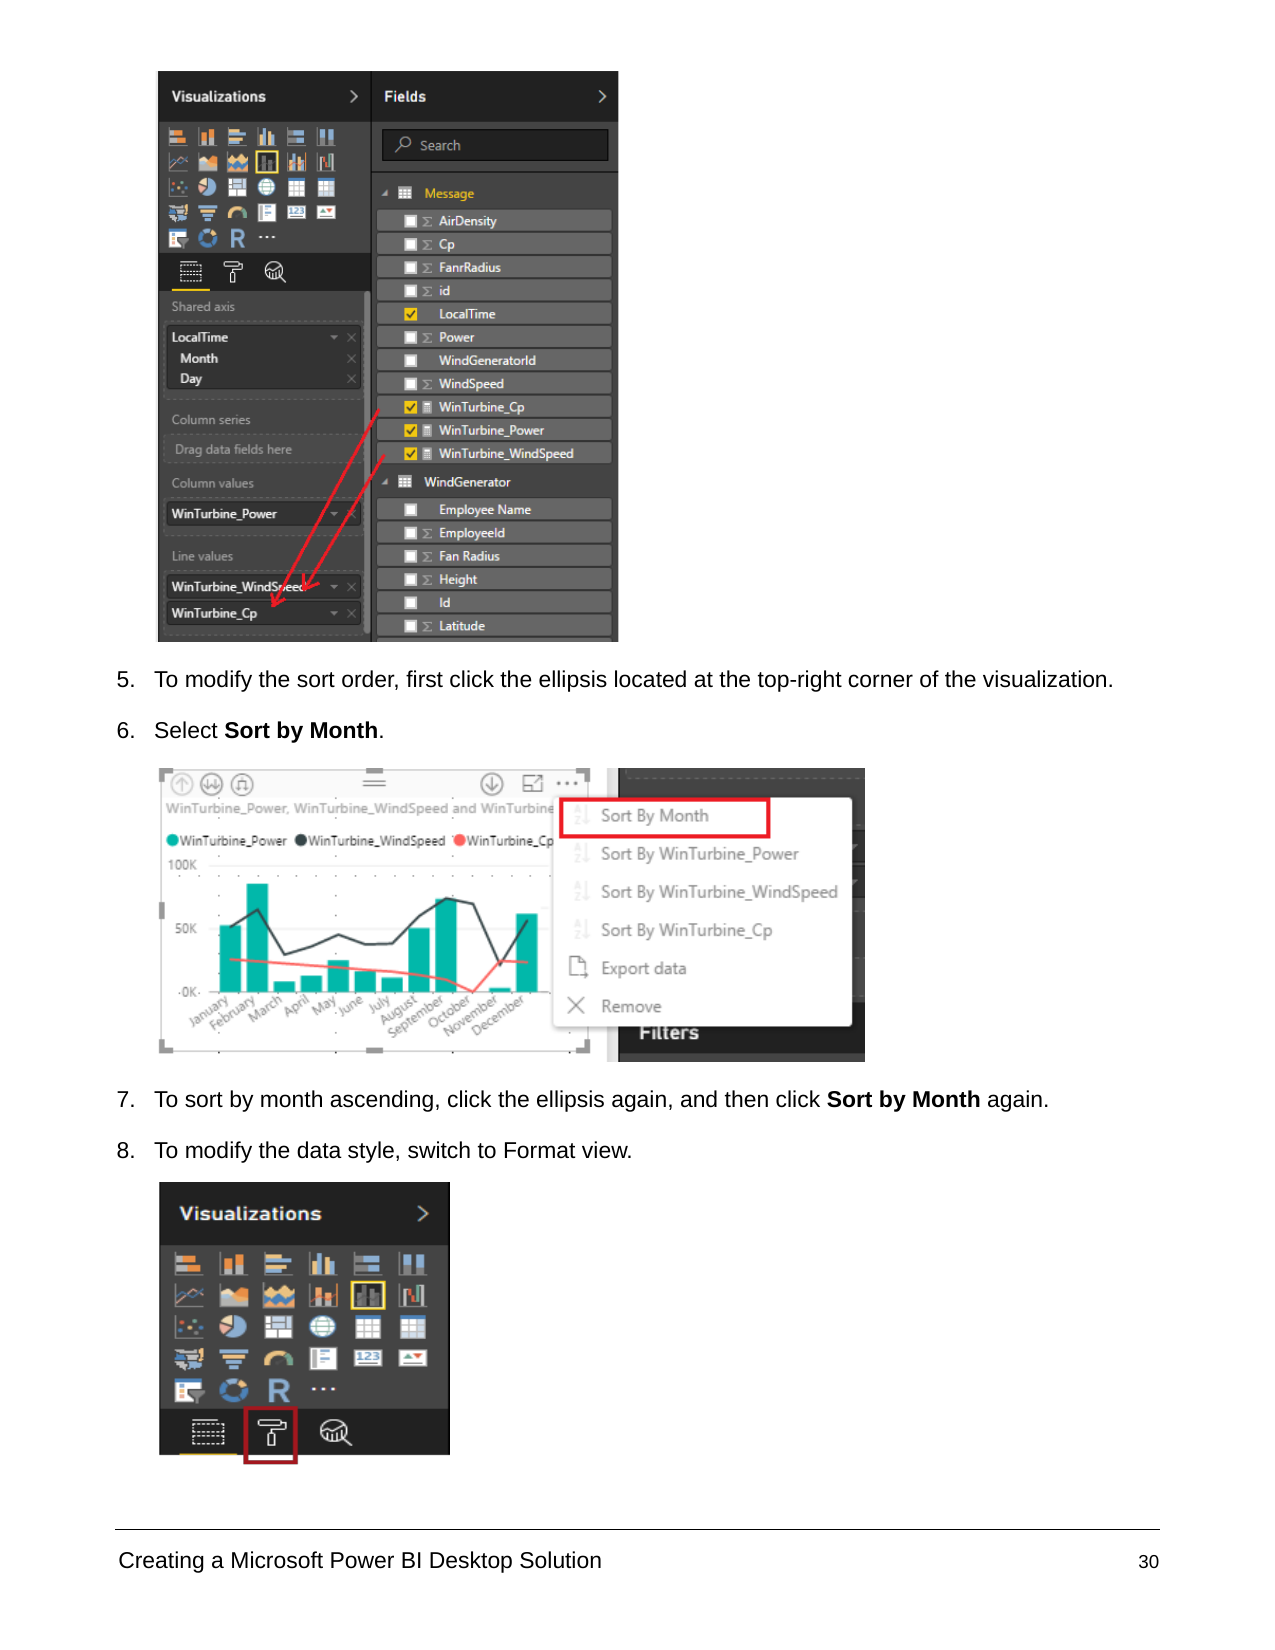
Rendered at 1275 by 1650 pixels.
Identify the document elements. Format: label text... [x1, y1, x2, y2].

picture [155, 71, 619, 642]
picture [159, 1182, 450, 1467]
picture [155, 768, 865, 1062]
list To sort by month ascending, click the ellipsis again, and then click Sort by Month again. [116, 1086, 1157, 1112]
list To modify the sort order, first click the ellipsis located at the top-right corner of the visualization. [116, 666, 1157, 693]
list Select Sort by Month. [116, 717, 1157, 744]
list To modify the data style, switch to Format view. [116, 1137, 1157, 1164]
